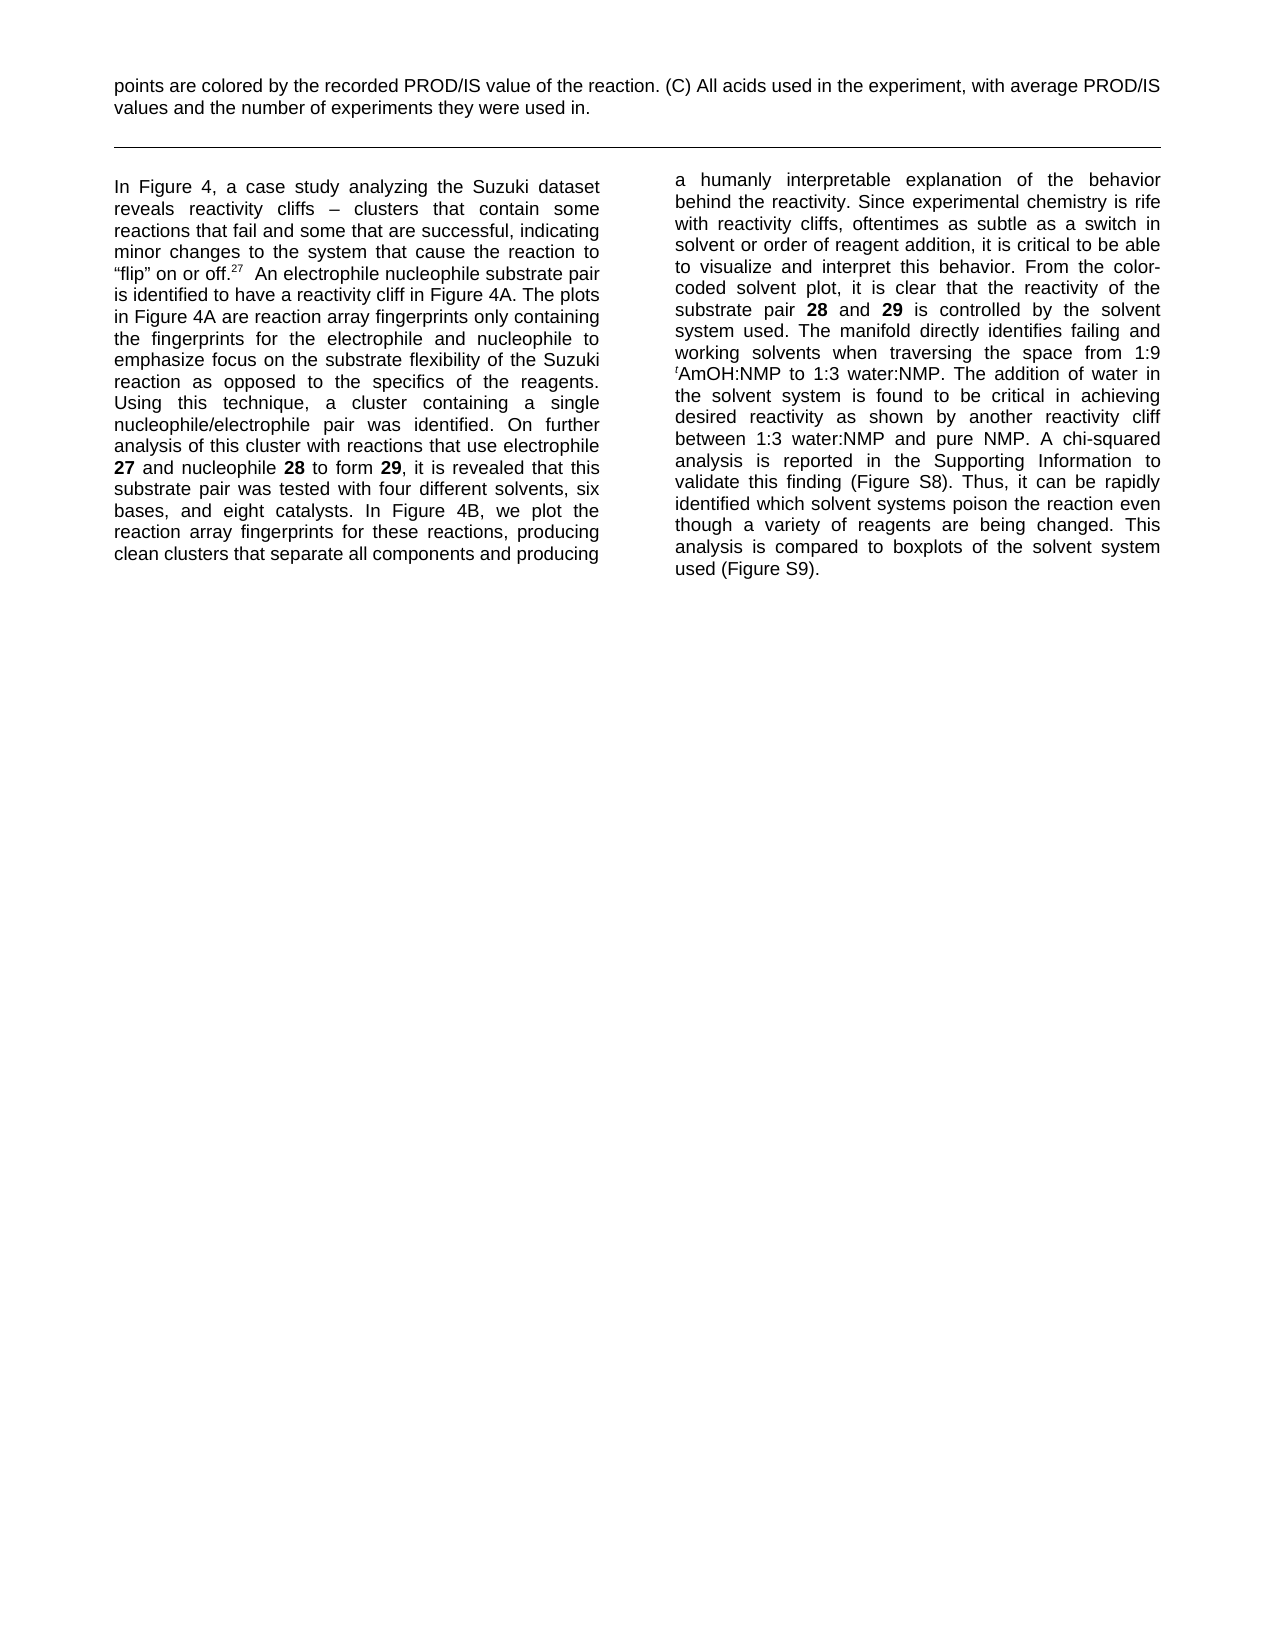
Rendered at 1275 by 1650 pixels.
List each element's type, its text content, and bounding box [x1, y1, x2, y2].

text a humanly interpretable explanation of the behavior behind the reactivity. Since experimental chemistry is rife with reactivity cliffs, oftentimes as subtle as a switch in solvent or order of reagent addition, it is critical to be able to visualize and interpret this behavior. From the color-coded solvent plot, it is clear that the reactivity of the substrate pair 28 and 29 is controlled by the solvent system used. The manifold directly identifies failing and working solvents when traversing the space from 1:9 tAmOH:NMP to 1:3 water:NMP. The addition of water in the solvent system is found to be critical in achieving desired reactivity as shown by another reactivity cliff between 1:3 water:NMP and pure NMP. A chi-squared analysis is reported in the Supporting Information to validate this finding (Figure S8). Thus, it can be rapidly identified which solvent systems poison the reaction even though a variety of reagents are being changed. This analysis is compared to boxplots of the solvent system used (Figure S9). [675, 169, 1161, 579]
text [114, 75, 1161, 118]
text In Figure 4, a case study analyzing the Suzuki dataset reveals reactivity cliffs – clusters that contain some reactions that fail and some that are successful, indicating minor changes to the system that cause the reaction to “flip” on or off.27 An electrophile nucleophile substrate pair is identified to have a reactivity cliff in Figure 4A. The plots in Figure 4A are reaction array fingerprints only containing the fingerprints for the electrophile and nucleophile to emphasize focus on the substrate flexibility of the Suzuki reaction as opposed to the specifics of the reagents. Using this technique, a cluster containing a single nucleophile/electrophile pair was identified. On further analysis of this cluster with reactions that use electrophile 27 and nucleophile 28 to form 29, it is revealed that this substrate pair was tested with four different solvents, six bases, and eight catalysts. In Figure 4B, we plot the reaction array fingerprints for these reactions, producing clean clusters that separate all components and producing [114, 176, 600, 564]
